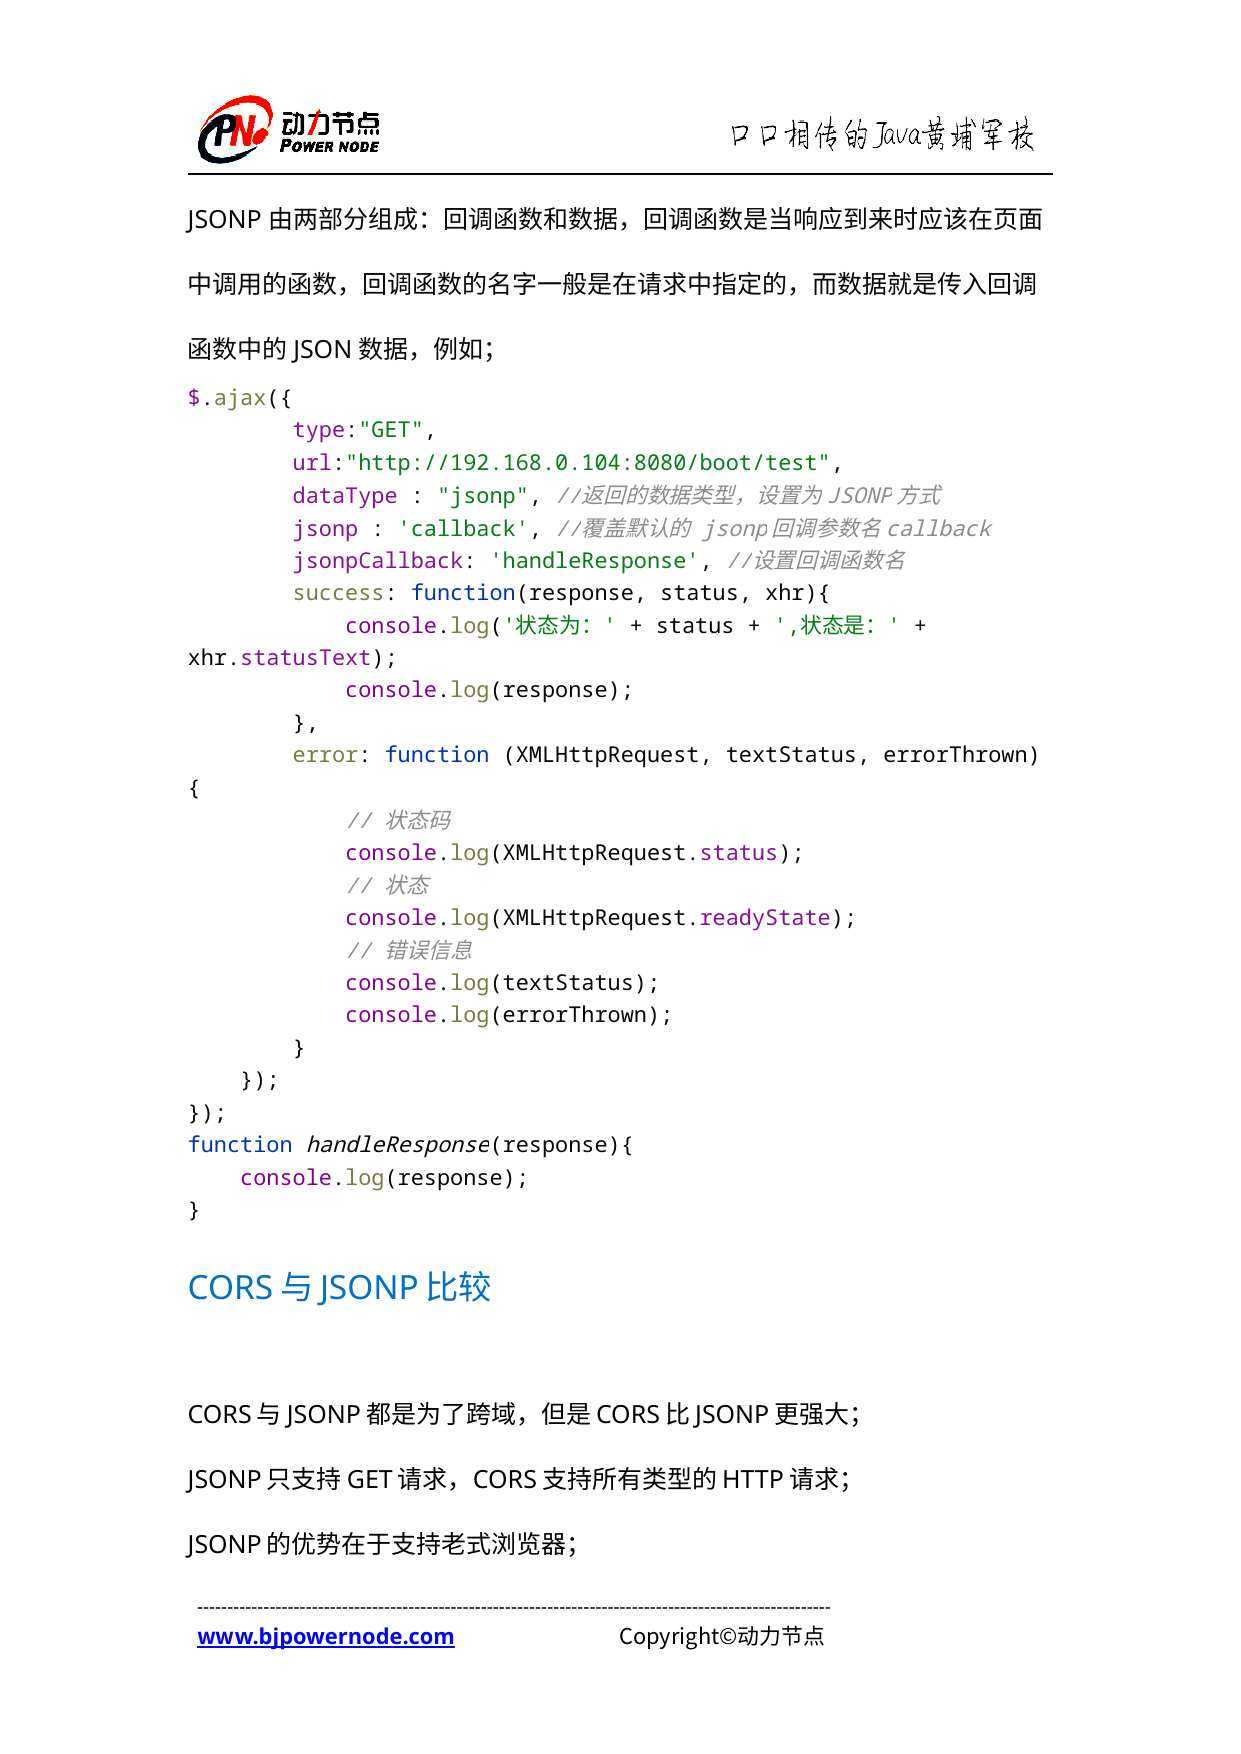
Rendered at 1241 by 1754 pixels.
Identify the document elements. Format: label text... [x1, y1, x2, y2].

subtitle CORS与JSONP比较 [187, 1252, 1053, 1317]
text CORS与JSONP都是为了跨域，但是CORS比JSONP更强大； [187, 1380, 1053, 1445]
text JSONP 由两部分组成：回调函数和数据，回调函数是当响应到来时应该在页面中调用的函数，回调函数的名字一般是在请求中指定的，而数据就是传入回调函数中的 JSON 数据，例如； [187, 185, 1053, 380]
text JSONP只支持GET请求，CORS支持所有类型的HTTP请求； [187, 1445, 1053, 1510]
text JSONP的优势在于支持老式浏览器； [187, 1510, 1053, 1575]
text $.ajax({ type:"GET", url:"http://192.168.0.104:8080/boot/test", dataType : "jsonp", //返回的数据类型，设置为JSONP方式 jsonp : 'callback', //覆盖默认的 jsonp回调参数名callback jsonpCallback: 'handleResponse', //设置回调函数名 success: function(response, status, xhr){ console.log('状态为：' + status + ',状态是：' + xhr.statusText); console.log(response); }, error: function (XMLHttpRequest, textStatus, errorThrown) { // 状态码 console.log(XMLHttpRequest.status); // 状态 console.log(XMLHttpRequest.readyState); // 错误信息 console.log(textStatus); console.log(errorThrown); } }); }); function handleResponse(response){ console.log(response); } [187, 380, 1053, 1225]
picture [187, 88, 1053, 172]
